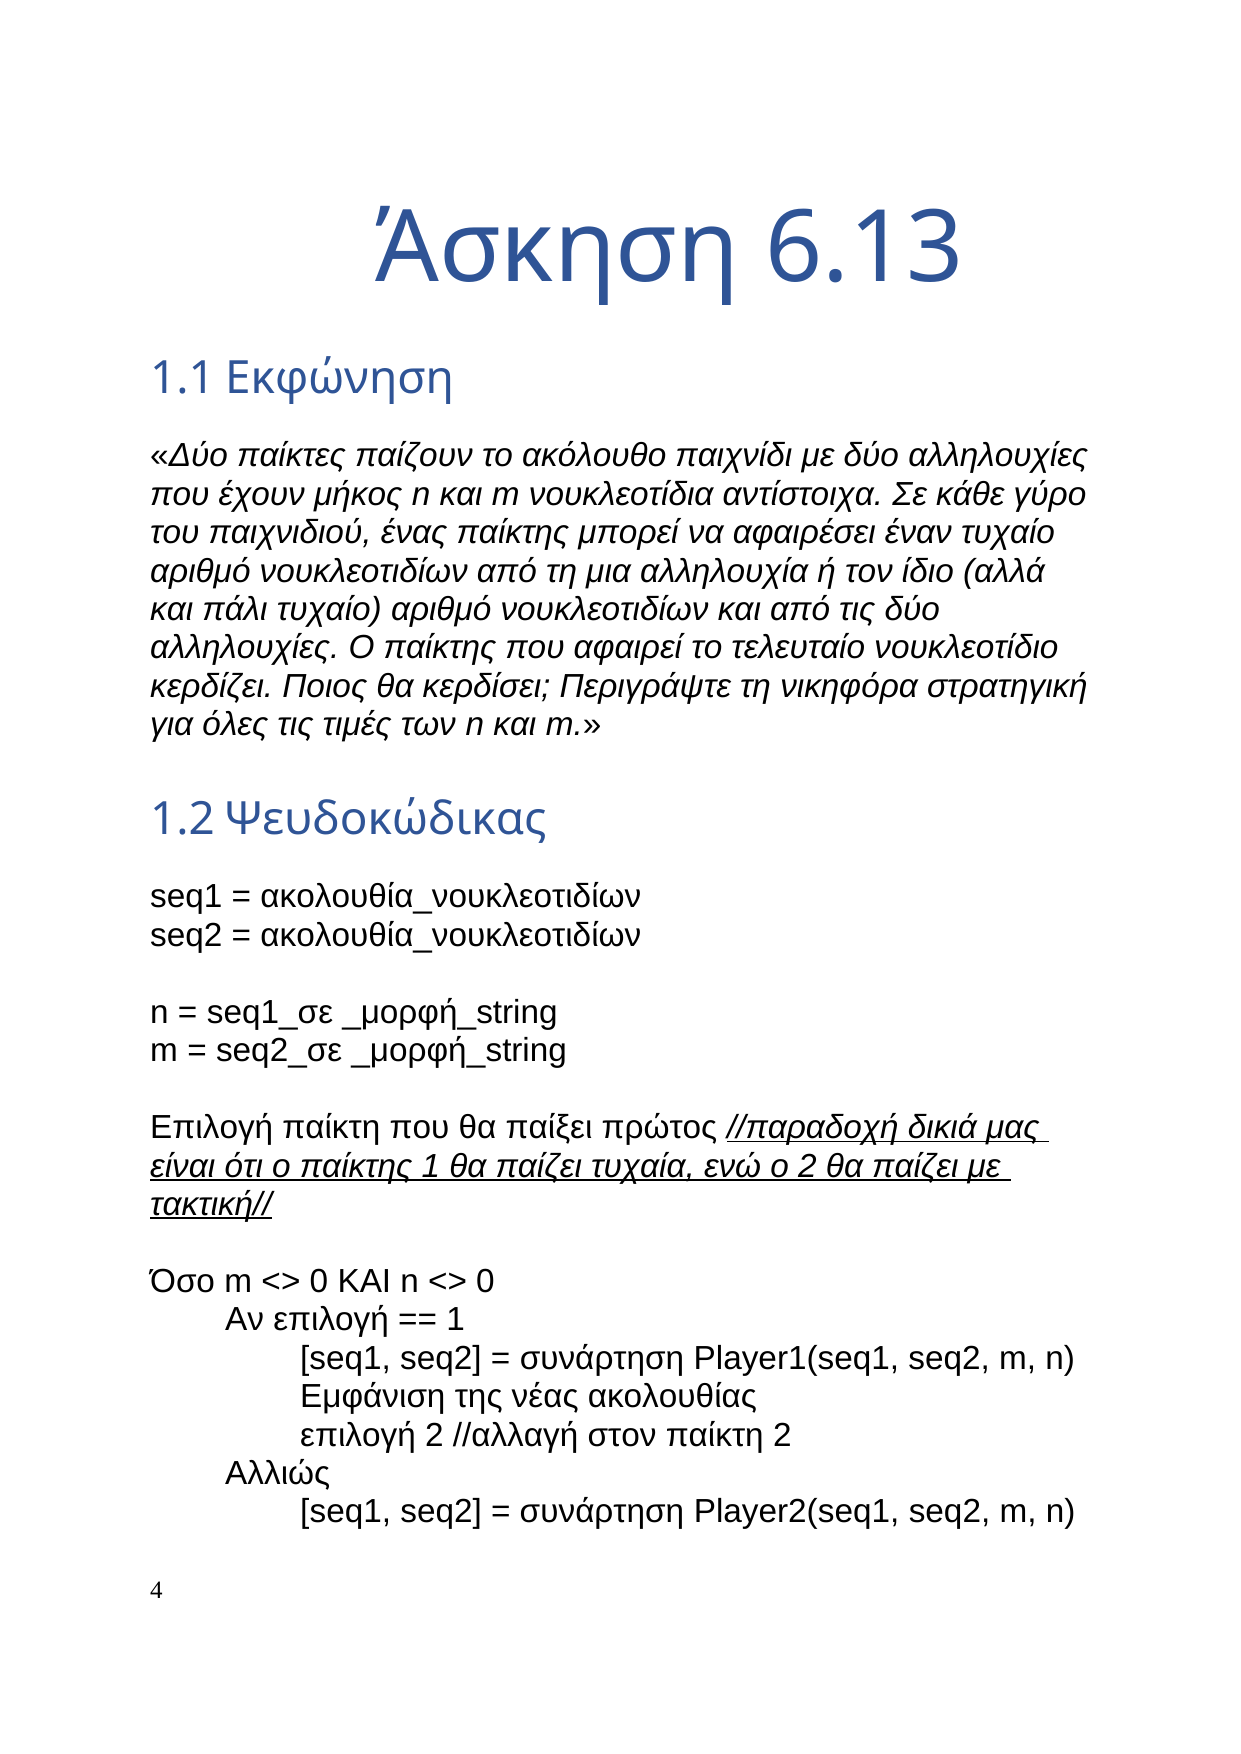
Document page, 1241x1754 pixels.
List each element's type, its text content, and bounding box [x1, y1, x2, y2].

subtitle Άσκηση 6.13 [300, 175, 1090, 311]
text «Δύο παίκτες παίζουν το ακόλουθο παιχνίδι με δύο αλληλουχίες που έχουν μήκος n και m νουκλεοτίδια αντίστοιχα. Σε κάθε γύρο του παιχνιδιού, ένας παίκτης μπορεί να αφαιρέσει έναν τυχαίο αριθμό νουκλεοτιδίων από τη μια αλληλουχία ή τον ίδιο (αλλά και πάλι τυχαίο) αριθμό νουκλεοτιδίων και από τις δύο αλληλουχίες. Ο παίκτης που αφαιρεί το τελευταίο νουκλεοτίδιο κερδίζει. Ποιος θα κερδίσει; Περιγράψτε τη νικηφόρα στρατηγική για όλες τις τιμές των n και m.» [150, 435, 1090, 743]
text επιλογή 2 //αλλαγή στον παίκτη 2 [150, 1415, 1090, 1453]
text n = seq1_σε _μορφή_string [150, 992, 1090, 1030]
text Εμφάνιση της νέας ακολουθίας [150, 1376, 1090, 1415]
text [seq1, seq2] = συνάρτηση Player2(seq1, seq2, m, n) [150, 1492, 1090, 1530]
subtitle Εκφώνηση [150, 344, 1090, 407]
text Αν επιλογή == 1 [150, 1299, 1090, 1338]
text seq1 = ακολουθία_νουκλεοτιδίων [150, 877, 1090, 915]
text seq2 = ακολουθία_νουκλεοτιδίων [150, 915, 1090, 953]
text [seq1, seq2] = συνάρτηση Player1(seq1, seq2, m, n) [150, 1338, 1090, 1376]
text Όσο m <> 0 KAI n <> 0 [150, 1261, 1090, 1299]
text Επιλογή παίκτη που θα παίξει πρώτος //παραδοχή δικιά μας είναι ότι ο παίκτης 1 θα παίζει τυχαία, ενώ ο 2 θα παίζει με τακτική// [150, 1107, 1090, 1222]
text m = seq2_σε _μορφή_string [150, 1030, 1090, 1069]
subtitle Ψευδοκώδικας [150, 785, 1090, 848]
text Αλλιώς [150, 1453, 1090, 1492]
